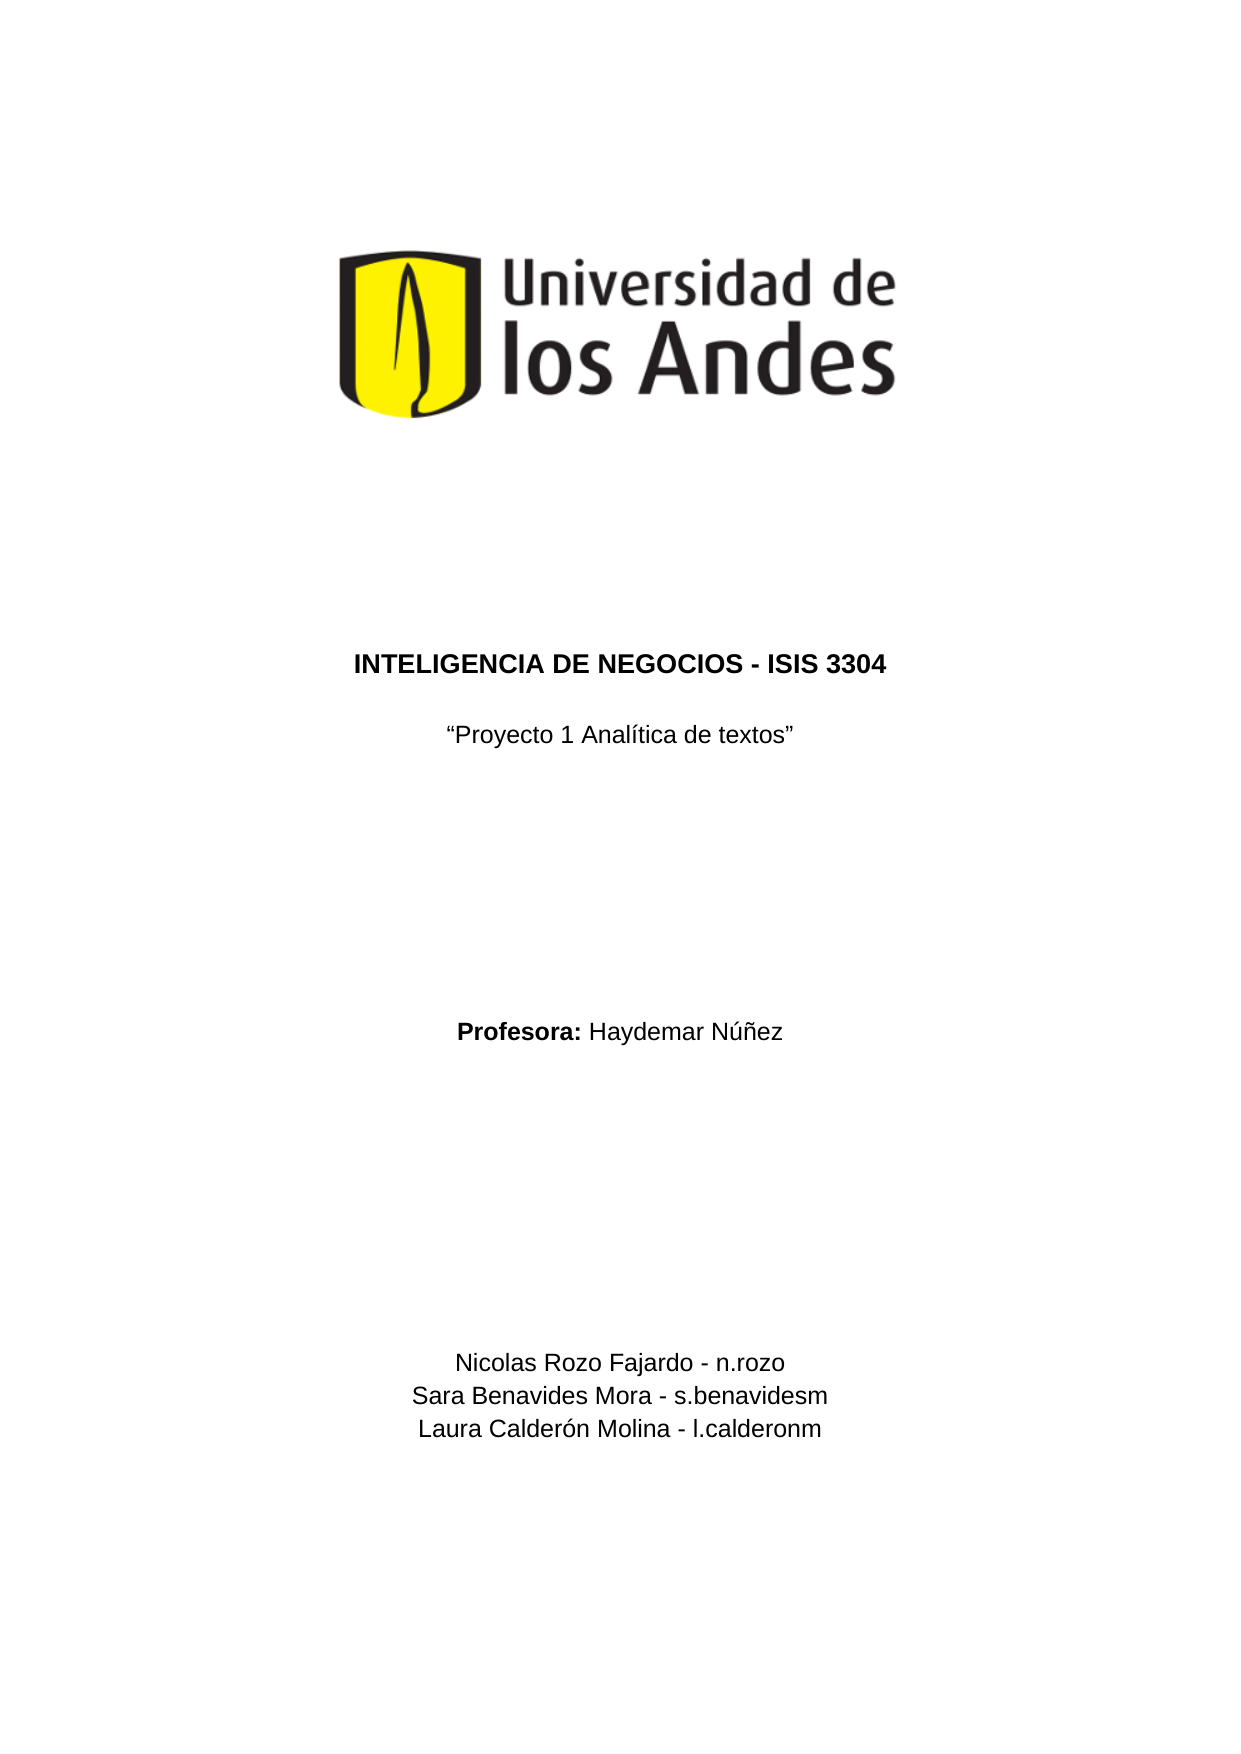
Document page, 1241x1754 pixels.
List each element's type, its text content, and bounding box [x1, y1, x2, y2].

text INTELIGENCIA DE NEGOCIOS - ISIS 3304 [150, 648, 1090, 679]
text Sara Benavides Mora - s.benavidesm [150, 1381, 1090, 1409]
text “Proyecto 1 Analítica de textos” [150, 720, 1090, 749]
text Profesora: Haydemar Núñez [150, 1017, 1090, 1046]
text Laura Calderón Molina - l.calderonm [150, 1414, 1090, 1442]
picture [282, 150, 959, 537]
text Nicolas Rozo Fajardo - n.rozo [150, 1348, 1090, 1376]
